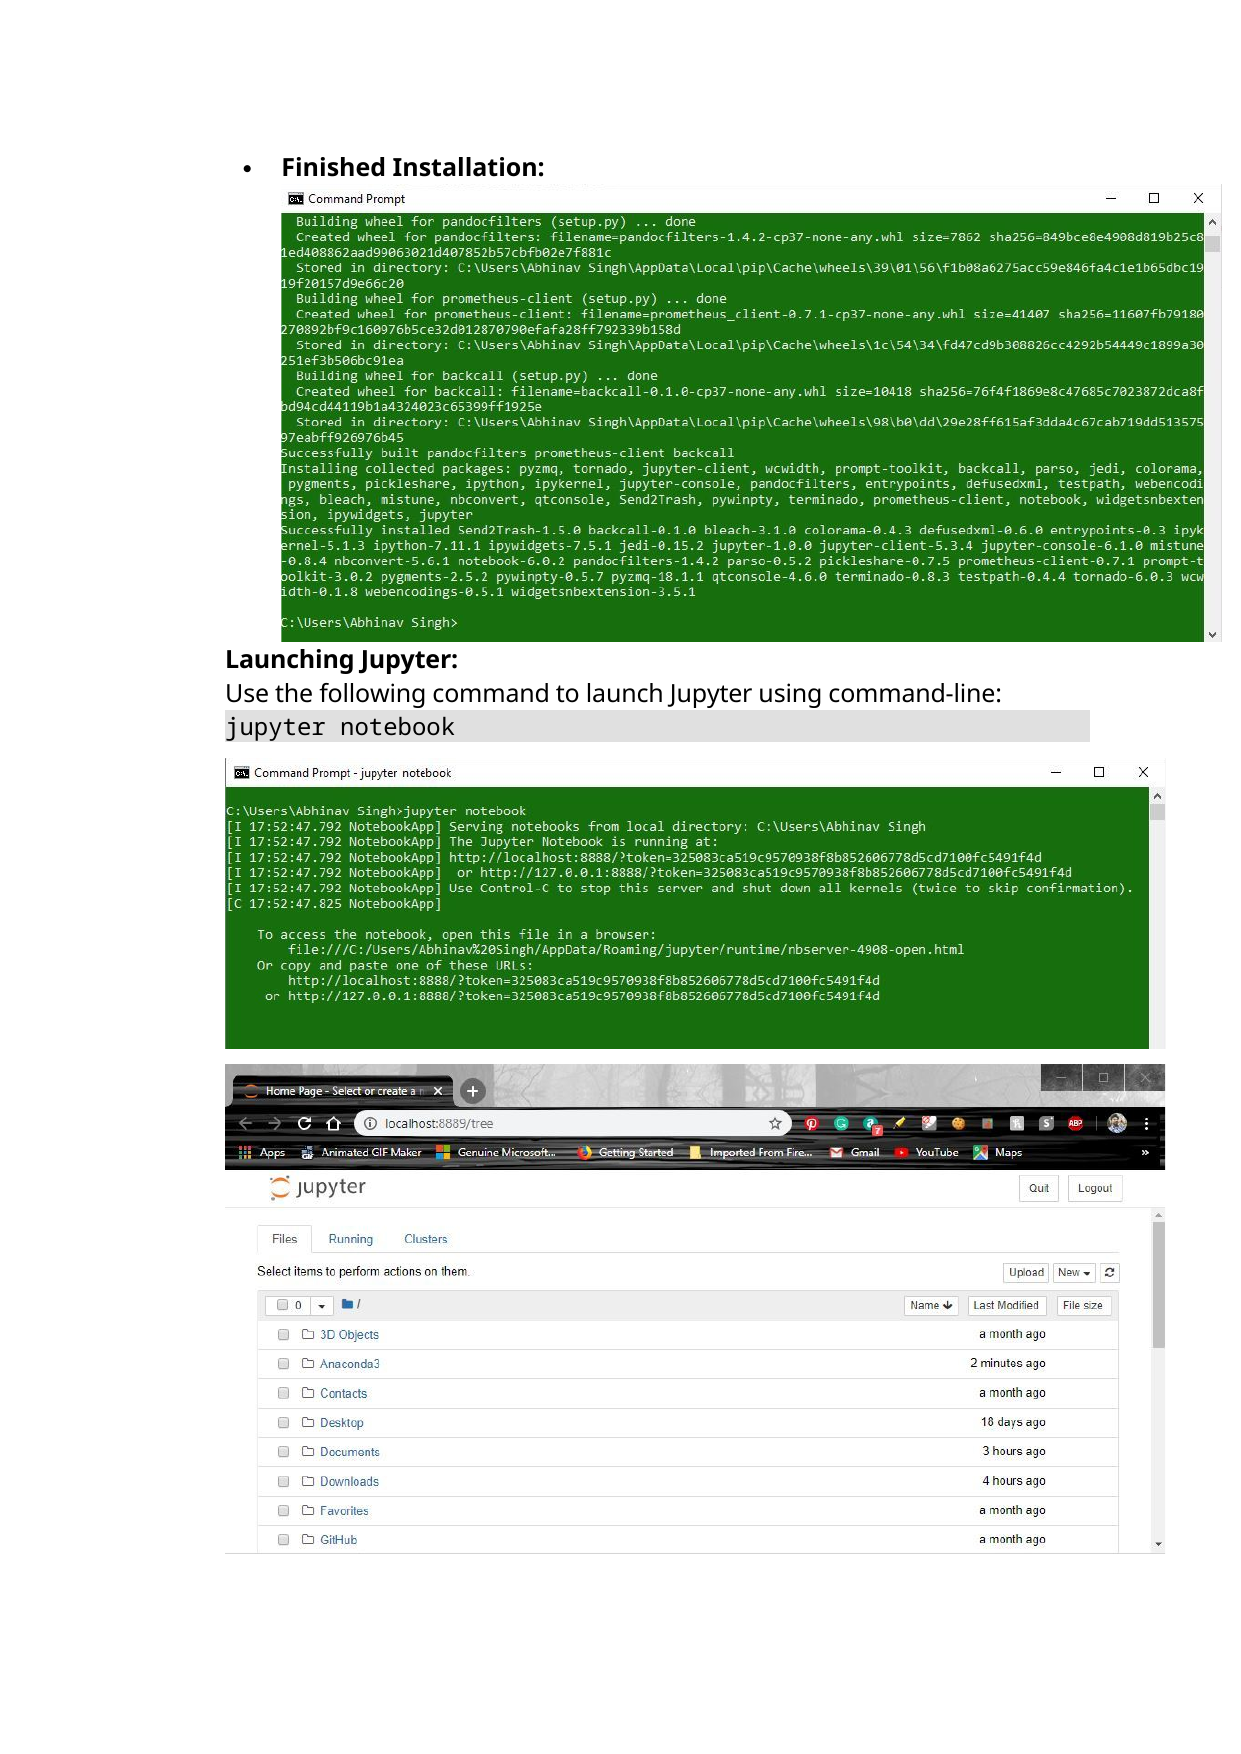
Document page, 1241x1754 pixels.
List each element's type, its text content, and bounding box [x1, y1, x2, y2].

picture [281, 184, 1222, 642]
text Launching Jupyter: Use the following command to launch Jupyter using command-line: [225, 642, 1090, 710]
picture [225, 1064, 1166, 1554]
picture [225, 758, 1166, 1049]
text jupyter notebook [225, 710, 1090, 742]
